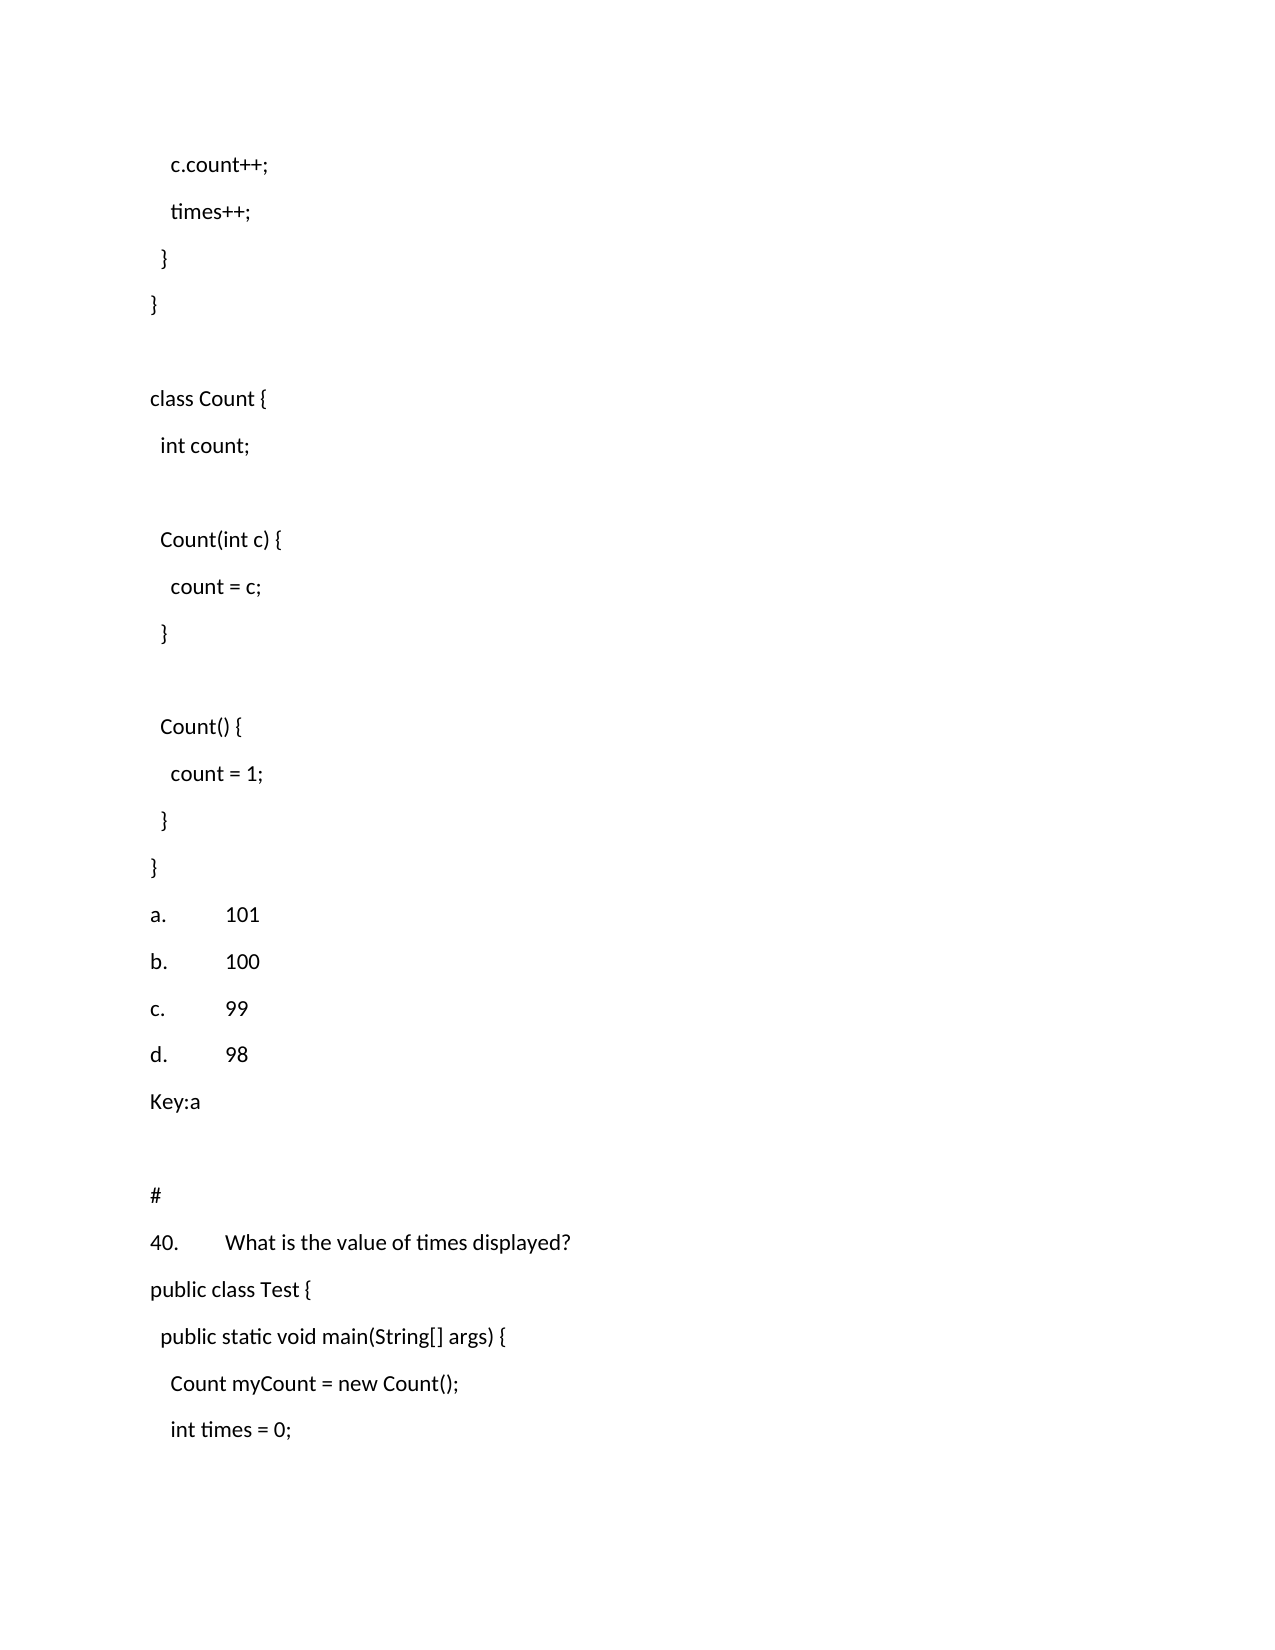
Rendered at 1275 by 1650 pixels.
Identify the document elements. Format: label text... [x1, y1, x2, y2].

text Count myCount = new Count(); [150, 1369, 1125, 1397]
text } [150, 244, 1125, 272]
text count = 1; [150, 759, 1125, 787]
text public class Test { [150, 1275, 1125, 1303]
text d. 98 [150, 1041, 1125, 1069]
text 40. What is the value of times displayed? [150, 1228, 1125, 1256]
text } [150, 619, 1125, 647]
text Count(int c) { [150, 525, 1125, 553]
text int count; [150, 431, 1125, 459]
text int times = 0; [150, 1416, 1125, 1444]
text public static void main(String[] args) { [150, 1322, 1125, 1350]
text } [150, 853, 1125, 881]
text Count() { [150, 712, 1125, 741]
text c.count++; [150, 150, 1125, 178]
text count = c; [150, 572, 1125, 600]
text } [150, 291, 1125, 319]
text c. 99 [150, 994, 1125, 1022]
text class Count { [150, 384, 1125, 412]
text # [150, 1181, 1125, 1209]
text a. 101 [150, 900, 1125, 928]
text times++; [150, 197, 1125, 225]
text b. 100 [150, 947, 1125, 975]
text Key:a [150, 1087, 1125, 1116]
text } [150, 806, 1125, 834]
